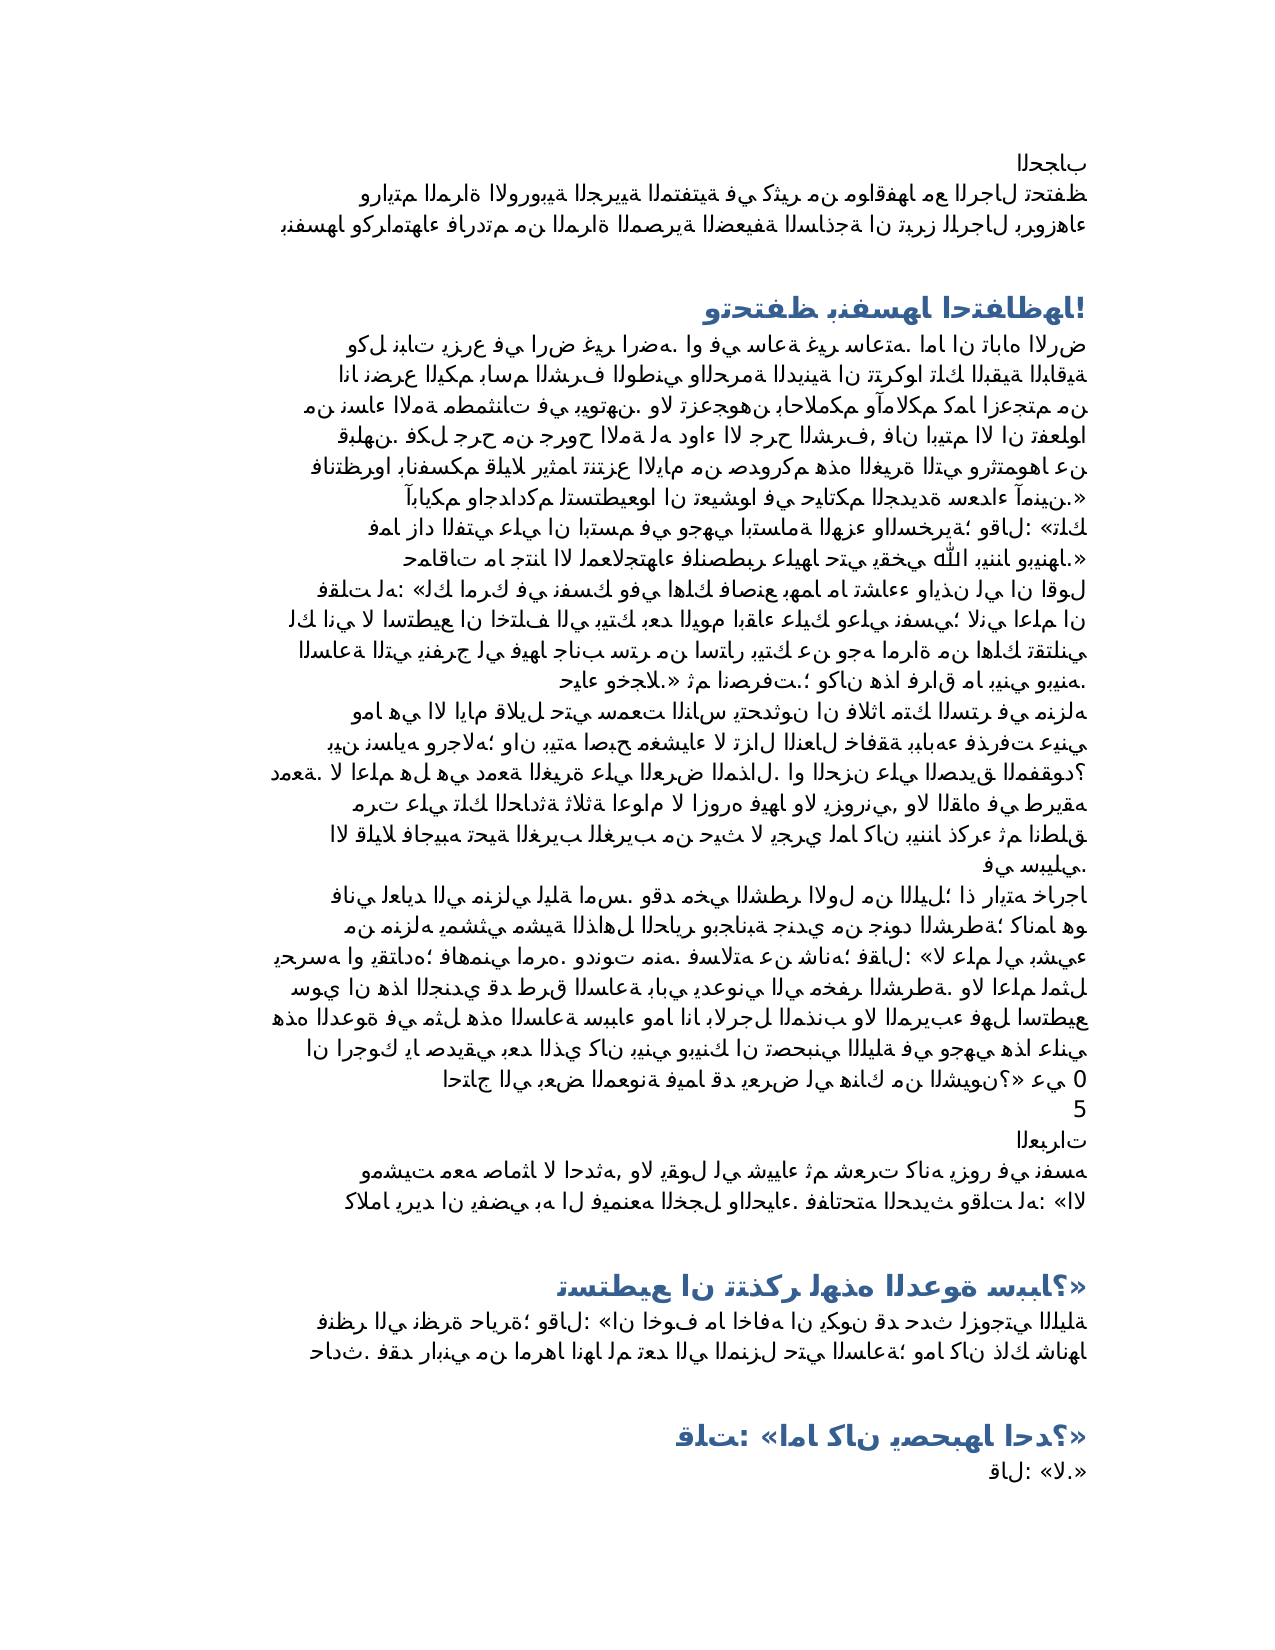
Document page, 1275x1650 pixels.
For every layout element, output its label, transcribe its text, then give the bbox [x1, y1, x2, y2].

subtitle «؟ﺎﺒﺒﺳ ﺓﻮﻋﺪﻟﺍ ﻩﺬﻬﻟ ﺮﻛﺬﺘﺗ ﻥﺍ ﻊﻴﻄﺘﺴﺗ [187, 1269, 1087, 1303]
subtitle !ﺎﻬﻇﺎﻔﺘﺣﺍ ﺎﻬﺴﻔﻨﺑ ﻆﻔﺘﺤﺗﻭ [187, 292, 1087, 326]
subtitle «؟ﺪﺣﺍ ﺎﻬﺒﺤﺼﻳ ﻥﺎﻛ ﺎﻣﺍ» :ﺖﻠﻗ [187, 1419, 1087, 1453]
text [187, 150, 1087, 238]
text «.ﻻ» :ﻝﺎﻗ [187, 1458, 1087, 1485]
text ﺔﻠﻴﻠﻟﺍ ﻲﺘﺟﻭﺰﻟ ﺙﺪﺣ ﺪﻗ ﻥﻮﻜﻳ ﻥﺍ ﻪﻓﺎﺧﺍ ﺎﻣ ﻑﻮﺧﺍ ﻥﺍ» :ﻝﺎﻗﻭ ؛ﺓﺮﻳﺎﺣ ﺓﺮﻈﻧ ﻲﻟﺍ ﺮﻈﻨﻓ ﺎﻬﻧﺎﺷ ﻚﻟﺫ ﻥﺎﻛ ﺎﻣﻭ ؛ﺔﻋﺎﺴﻟﺍ ﻲﺘﺣ ﻝﺰﻨﻤﻟﺍ ﻲﻟﺍ ﺪﻌﺗ ﻢﻟ ﺎﻬﻧﺍ ﺎﻫﺮﻣﺍ ﻦﻣ ﻲﻨﺑﺍﺭ ﺪﻘﻓ .ﺙﺩﺎﺣ [187, 1308, 1087, 1365]
text ﺽﺭﻻﺍ ﻩﺎﺑﺎﺗ ﻥﺍ ﺎﻣﺍ .ﻪﺘﻋﺎﺳ ﺮﻴﻏ ﺔﻋﺎﺳ ﻲﻓ ﻭﺍ .ﻪﺿﺭﺍ ﺮﻴﻏ ﺽﺭﺍ ﻲﻓ ﻉﺭﺰﻳ ﺕﺎﺒﻧ ﻞﻛﻭ ﺔﻴﻗﺎﺒﻟﺍ ﺔﻴﻘﺒﻟﺍ ﻚﻠﺗ ﺍﻮﻛﺮﺘﺗ ﻥﺍ ﺔﻴﻨﻳﺪﻟﺍ ﺔﻣﺮﺤﻟﺍﻭ ﻲﻨﻃﻮﻟﺍ ﻑﺮﺸﻟﺍ ﻢﺳﺎﺑ ﻢﻜﻴﻟﺍ ﻉﺮﻀﻧ ﺎﻧﺍ ﻦﻣ ﻢﺘﺠﻋﺯﺍ ﺎﻤﻛ ﻢﻜﻟﺎﻣﺁﻭ ﻢﻜﻣﻼﺣﺎﺑ ﻦﻫﻮﺠﻋﺰﺗ ﻻﻭ .ﻦﻬﺗﻮﻴﺑ ﻲﻓ ﺕﺎﻨﺜﻤﻄﻣ ﺔﻣﻻﺍ ﺀﺎﺴﻧ ﻦﻣ ﺍﻮﻠﻌﻔﺗ ﻥﺍ ﻻﺍ ﻢﺘﻴﺑﺍ ﻥﺎﻓ ,ﻑﺮﺸﻟﺍ ﺡﺮﺟ ﻻﺍ ﺀﺍﻭﺩ ﻪﻟ ﺔﻣﻻﺍ ﺡﻭﺮﺟ ﻦﻣ ﺡﺮﺟ ﻞﻜﻓ .ﻦﻬﻠﺒﻗ ﻦﻋ ﺎﻫﻮﻤﺘﺛﺭﻭ ﻲﺘﻟﺍ ﺓﺮﻴﻐﻟﺍ ﻩﺬﻫ ﻢﻛﺭﻭﺪﺻ ﻦﻣ ﻡﺎﻳﻻﺍ ﻉﺰﺘﻨﺗ ﺎﻤﺜﻳﺭ ﻼﻴﻠﻗ ﻢﻜﺴﻔﻧﺎﺑ ﺍﻭﺮﻈﺘﻧﺎﻓ «.ﻦﻴﻨﻣﺁ ﺀﺍﺪﻌﺳ ﺓﺪﻳﺪﺠﻟﺍ ﻢﻜﺗﺎﻴﺣ ﻲﻓ ﺍﻮﺸﻴﻌﺗ ﻥﺍ ﺍﻮﻌﻴﻄﺘﺴﺘﻟ ﻢﻛﺩﺍﺪﺟﺍﻭ ﻢﻜﻳﺎﺑﺁ ﻚﻠﺗ» :ﻝﺎﻗﻭ ؛ﺔﻳﺮﺨﺴﻟﺍﻭ ﺀﺰﻬﻟﺍ ﺔﻣﺎﺴﺘﺑﺍ ﻲﻬﺟﻭ ﻲﻓ ﻢﺴﺘﺑﺍ ﻥﺍ ﻲﻠﻋ ﻲﺘﻔﻟﺍ ﺩﺍﺯ ﺎﻤﻓ «.ﺎﻬﻨﻴﺑﻭ ﺎﻨﻨﻴﺑ ﷲ ﻲﺨﻘﻳ ﻲﺘﺣ ﺎﻬﻴﻠﻋ ﺮﺒﻄﺼﻨﻠﻓ ﺀﺎﻬﺘﺠﻟﺎﻌﻤﻟ ﻻﺍ ﺎﻨﺘﺟ ﺎﻣ ﺕﺎﻗﺎﻤﺣ ﻝﻮﻗﺍ ﻥﺍ ﻲﻟ ﻥﺬﻳﺍﻭ ﺀﺀﺎﺸﺗ ﺎﻣ ﺎﻤﻬﺑ ﻊﻨﺻﺎﻓ ﻚﻠﻫﺍ ﻲﻓﻭ ﻚﺴﻔﻧ ﻲﻓ ﻙﺮﻣﺍ ﻚﻟ» :ﻪﻟ ﺖﻠﻘﻓ ﻥﺍ ﻢﻠﻋﺍ ﻲﻧﻻ ؛ﻲﺴﻔﻧ ﻲﻠﻋﻭ ﻚﻴﻠﻋ ﺀﺎﻘﺑﺍ ﻡﻮﻴﻟﺍ ﺪﻌﺑ ﻚﺘﻴﺑ ﻲﻟﺍ ﻒﻠﺘﺧﺍ ﻥﺍ ﻊﻴﻄﺘﺳﺍ ﻻ ﻲﻧﺍ ﻚﻟ ﻲﻨﻠﺘﻘﺗ ﻚﻠﻫﺍ ﻦﻣ ﺓﺍﺮﻣﺍ ﻪﺟﻭ ﻦﻋ ﻚﺘﻴﺑ ﺭﺎﺘﺳﺍ ﻦﻣ ﺮﺘﺳ ﺐﻧﺎﺟ ﺎﻬﻴﻓ ﻲﻟ ﺝﺮﻔﻨﻳ ﻲﺘﻟﺍ ﺔﻋﺎﺴﻟﺍ .ﻪﻨﻴﺑﻭ ﻲﻨﻴﺑ ﺎﻣ ﻕﺍﺮﻓ ﺍﺬﻫ ﻥﺎﻛﻭ ؛.ﺖﻓﺮﺼﻧﺍ ﻢﺛ «.ﻼﺠﺧﻭ ﺀﺎﻴﺣ ﻪﻟﺰﻨﻣ ﻲﻓ ﺮﺘﺴﻟﺍ ﻚﺘﻣ ﺎﺛﻼﻓ ﻥﺍ ﻥﻮﺛﺪﺤﺘﻳ ﺱﺎﻨﻟﺍ ﺖﻌﻤﺳ ﻲﺘﺣ ﻞﻳﻼﻗ ﻡﺎﻳﺍ ﻻﺍ ﻲﻫ ﺎﻣﻭ ﻲﻨﻴﻋ ﺖﻓﺭﺬﻓ ﺀﻪﺑﺎﺒﺑ ﺔﻘﻓﺎﺧ ﻝﺎﻌﻨﻟﺍ ﻝﺍﺰﺗ ﻻ ﺀﺎﻴﺸﻐﻣ ﺢﺒﺻﺍ ﻪﺘﻴﺑ ﻥﺍﻭ ؛ﻪﻟﺎﺟﺭﻭ ﻪﻳﺎﺴﻧ ﻦﻴﺑ ؟ﺩﻮﻘﻔﻤﻟﺍ ﻖﻳﺪﺼﻟﺍ ﻲﻠﻋ ﻥﺰﺤﻟﺍ ﻭﺍ .ﻝﺍﺬﻤﻟﺍ ﺽﺮﻌﻟﺍ ﻲﻠﻋ ﺓﺮﻴﻐﻟﺍ ﺔﻌﻣﺩ ﻲﻫ ﻞﻫ ﻢﻠﻋﺍ ﻻ .ﺔﻌﻣﺩ ﻪﻘﻳﺮﻃ ﻲﻓ ﻩﺎﻘﻟﺍ ﻻﻭ ,ﻲﻧﺭﻭﺰﻳ ﻻﻭ ﺎﻬﻴﻓ ﻩﺭﻭﺯﺍ ﻻ ﻡﺍﻮﻋﺍ ﺔﺛﻼﺛ ﺔﺛﺩﺎﺤﻟﺍ ﻚﻠﺗ ﻲﻠﻋ ﺕﺮﻣ ﻖﻠﻄﻧﺍ ﻢﺛ ﺀﺮﻛﺫ ﺎﻨﻨﻴﺑ ﻥﺎﻛ ﺎﻤﻟ ﻱﺮﺠﻳ ﻻ ﺚﻴﺣ ﻦﻣ ﺐﻳﺮﻐﻠﻟ ﺐﻳﺮﻐﻟﺍ ﺔﻴﺤﺗ ﻪﺒﻴﺟﺎﻓ ﻼﻴﻠﻗ ﻻﺍ .ﻲﻠﻴﺒﺳ ﻲﻓ ﺎﺟﺭﺎﺧ ﻪﺘﻳﺍﺭ ﺫﺍ ؛ﻞﻴﻠﻟﺍ ﻦﻣ ﻝﻭﻻﺍ ﺮﻄﺸﻟﺍ ﻲﺨﻣ ﺪﻗﻭ .ﺲﻣﺍ ﺔﻠﻴﻟ ﻲﻟﺰﻨﻣ ﻲﻟﺍ ﺪﻳﺎﻌﻟ ﻲﻧﺎﻓ ﻮﻫ ﺎﻤﻧﺎﻛ ؛ﺔﻃﺮﺸﻟﺍ ﺩﻮﻨﺟ ﻦﻣ ﻱﺪﻨﺟ ﺔﺒﻧﺎﺠﺑﻭ ﺮﻳﺎﺤﻟﺍ ﻞﻫﺍﺬﻟﺍ ﺔﻴﺸﻣ ﻲﺜﺸﻤﻳ ﻪﻟﺰﻨﻣ ﻦﻣ ﺀﻲﺸﺑ ﻲﻟ ﻢﻠﻋ ﻻ» :ﻝﺎﻘﻓ ؛ﻪﻧﺎﺷ ﻦﻋ ﻪﺘﻟﺎﺴﻓ .ﻪﻨﻣ ﺕﻮﻧﺩﻭ .ﻩﺮﻣﺍ ﻲﻨﻤﻫﺎﻓ ؛ﻩﺩﺎﺘﻘﻳ ﻭﺍ ﻪﺳﺮﺤﻳ ﻞﺜﻤﻟ ﻢﻠﻋﺍ ﻻﻭ .ﺔﻃﺮﺸﻟﺍ ﺮﻔﺨﻣ ﻲﻟﺍ ﻲﻧﻮﻋﺪﻳ ﻲﺑﺎﺑ ﺔﻋﺎﺴﻟﺍ ﻕﺮﻃ ﺪﻗ ﻱﺪﻨﺠﻟﺍ ﺍﺬﻫ ﻥﺍ ﻱﻮﺳ ﻊﻴﻄﺘﺳﺍ ﻞﻬﻓ ﺀﺐﻳﺮﻤﻟﺍ ﻻﻭ ﺐﻧﺬﻤﻟﺍ ﻞﺟﺮﻟﺎﺑ ﺎﻧﺍ ﺎﻣﻭ ﺀﺎﺒﺒﺳ ﺔﻋﺎﺴﻟﺍ ﻩﺬﻫ ﻞﺜﻣ ﻲﻓ ﺓﻮﻋﺪﻟﺍ ﻩﺬﻫ ﻲﻨﻠﻋ ﺍﺬﻫ ﻲﻬﺟﻭ ﻲﻓ ﺔﻠﻴﻠﻟﺍ ﻲﻨﺒﺤﺼﺗ ﻥﺍ ﻚﻨﻴﺑﻭ ﻲﻨﻴﺑ ﻥﺎﻛ ﻱﺬﻟﺍ ﺪﻌﺑ ﻲﻘﻳﺪﺻ ﺎﻳ ﻙﻮﺟﺭﺍ ﻥﺍ 0 ﻲﻋ «؟ﻥﻮﻴﺸﻟﺍ ﻦﻣ ﻙﺎﻨﻫ ﻲﻟ ﺽﺮﻌﻳ ﺪﻗ ﺎﻤﻴﻓ ﺔﻧﻮﻌﻤﻟﺍ ﺾﻌﺑ ﻲﻟﺍ ﺝﺎﺘﺣﺍ 5 ﺕﺍﺮﺒﻌﻟﺍ ﻪﺴﻔﻧ ﻲﻓ ﺭﻭﺰﻳ ﻪﻧﺎﻛ ﺕﺮﻌﺷ ﻢﺛ ﺀﺎﻴﻴﺷ ﻲﻟ ﻝﻮﻘﻳ ﻻﻭ ,ﻪﺛﺪﺣﺍ ﻻ ﺎﺜﻣﺎﺻ ﻪﻌﻣ ﺖﻴﺸﻣﻭ ﻻﺍ» :ﻪﻟ ﺖﻠﻗﻭ ﺚﻳﺪﺤﻟﺍ ﻪﺘﺤﺗﺎﻔﻓ .ﺀﺎﻴﺤﻟﺍﻭ ﻞﺠﺨﻟﺍ ﻪﻌﻨﻤﻴﻓ ﻝﺍ ﻪﺑ ﻲﻀﻔﻳ ﻥﺍ ﺪﻳﺮﻳ ﺎﻣﻼﻛ [187, 331, 1087, 1215]
